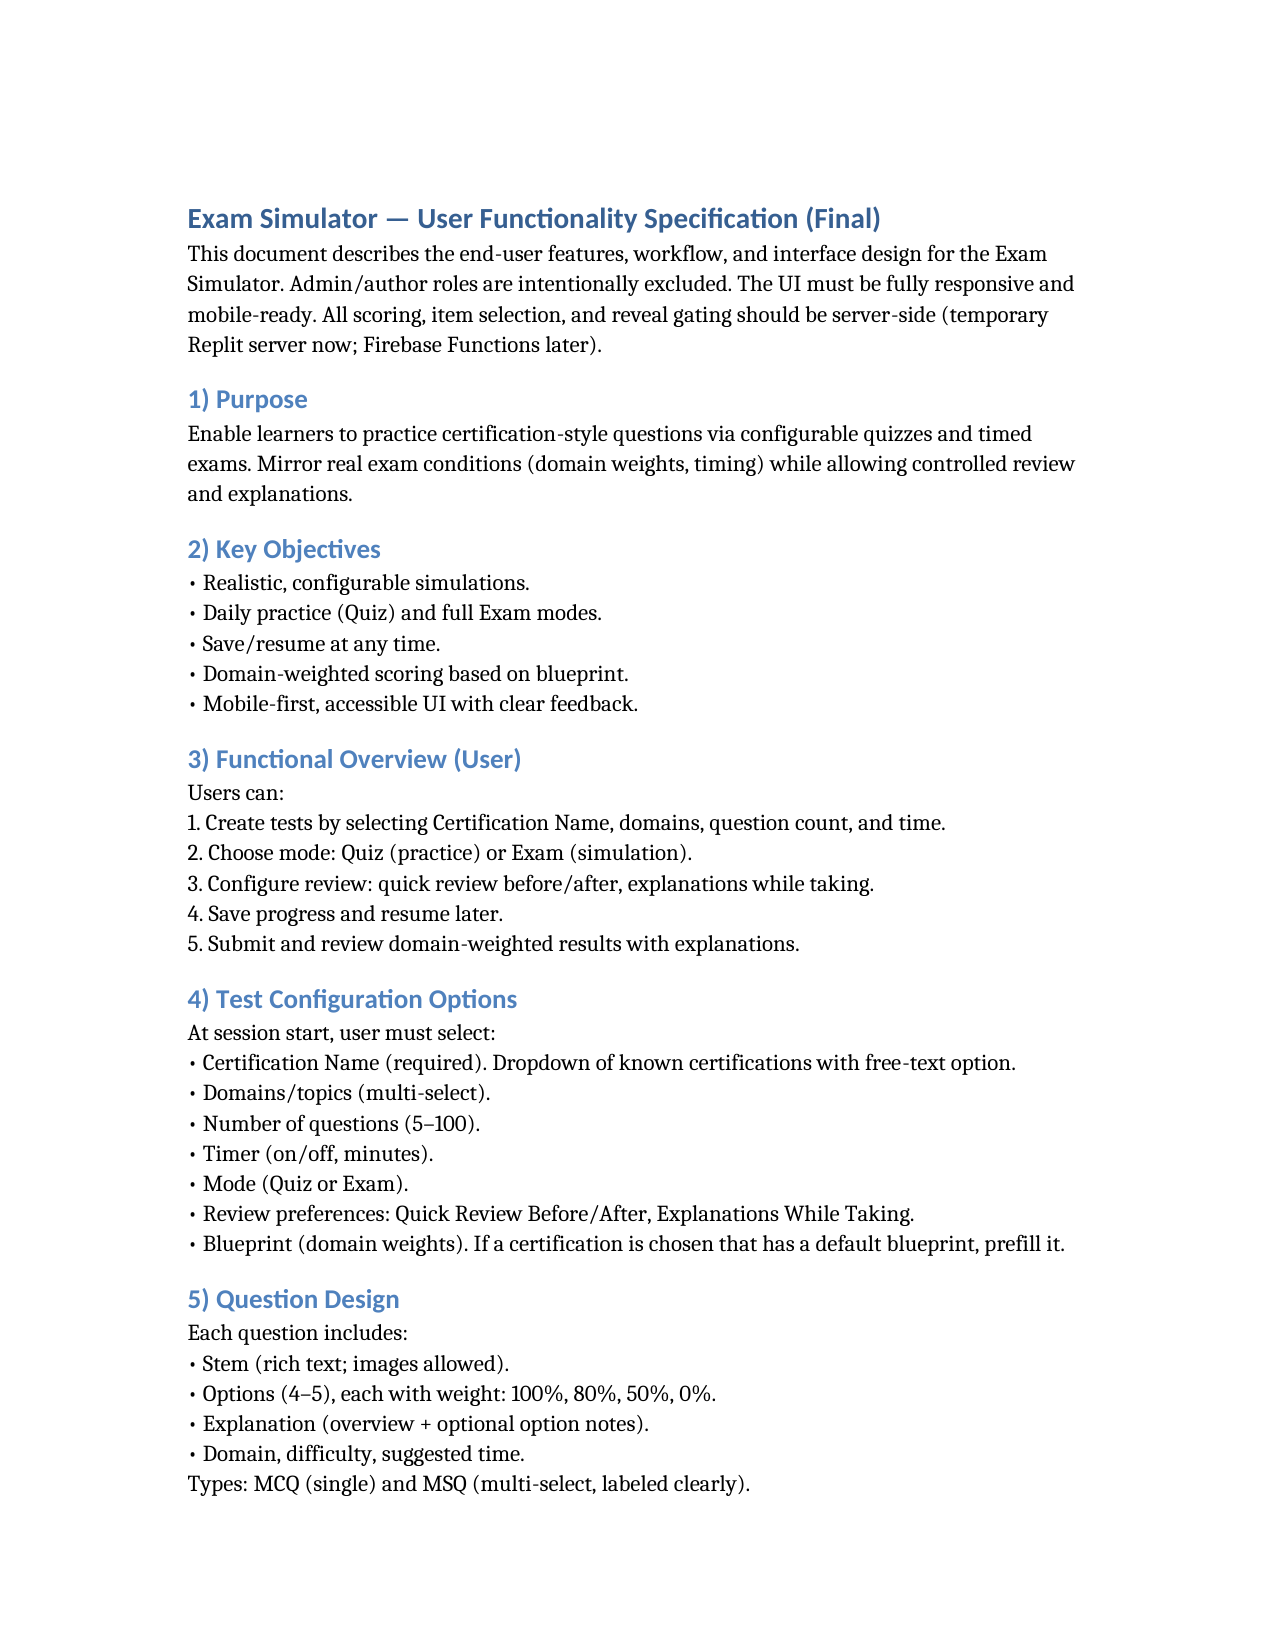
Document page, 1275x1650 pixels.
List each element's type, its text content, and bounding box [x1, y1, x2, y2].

text Enable learners to practice certification‑style questions via configurable quizzes and timed exams. Mirror real exam conditions (domain weights, timing) while allowing controlled review and explanations. [187, 421, 1087, 507]
text Users can: 1. Create tests by selecting Certification Name, domains, question count, and time. 2. Choose mode: Quiz (practice) or Exam (simulation). 3. Configure review: quick review before/after, explanations while taking. 4. Save progress and resume later. 5. Submit and review domain‑weighted results with explanations. [187, 780, 1087, 957]
subtitle 5) Question Design [187, 1282, 1087, 1315]
subtitle Exam Simulator — User Functionality Specification (Final) [187, 200, 1087, 236]
subtitle 3) Functional Overview (User) [187, 742, 1087, 775]
text • Realistic, configurable simulations. • Daily practice (Quiz) and full Exam modes. • Save/resume at any time. • Domain‑weighted scoring based on blueprint. • Mobile‑first, accessible UI with clear feedback. [187, 570, 1087, 717]
subtitle 1) Purpose [187, 383, 1087, 416]
subtitle 4) Test Configuration Options [187, 982, 1087, 1015]
subtitle 2) Key Objectives [187, 532, 1087, 565]
text At session start, user must select: • Certification Name (required). Dropdown of known certifications with free‑text option. • Domains/topics (multi‑select). • Number of questions (5–100). • Timer (on/off, minutes). • Mode (Quiz or Exam). • Review preferences: Quick Review Before/After, Explanations While Taking. • Blueprint (domain weights). If a certification is chosen that has a default blueprint, prefill it. [187, 1020, 1087, 1257]
text This document describes the end‑user features, workflow, and interface design for the Exam Simulator. Admin/author roles are intentionally excluded. The UI must be fully responsive and mobile‑ready. All scoring, item selection, and reveal gating should be server‑side (temporary Replit server now; Firebase Functions later). [187, 241, 1087, 358]
text Each question includes: • Stem (rich text; images allowed). • Options (4–5), each with weight: 100%, 80%, 50%, 0%. • Explanation (overview + optional option notes). • Domain, difficulty, suggested time. Types: MCQ (single) and MSQ (multi‑select, labeled clearly). [187, 1320, 1087, 1497]
